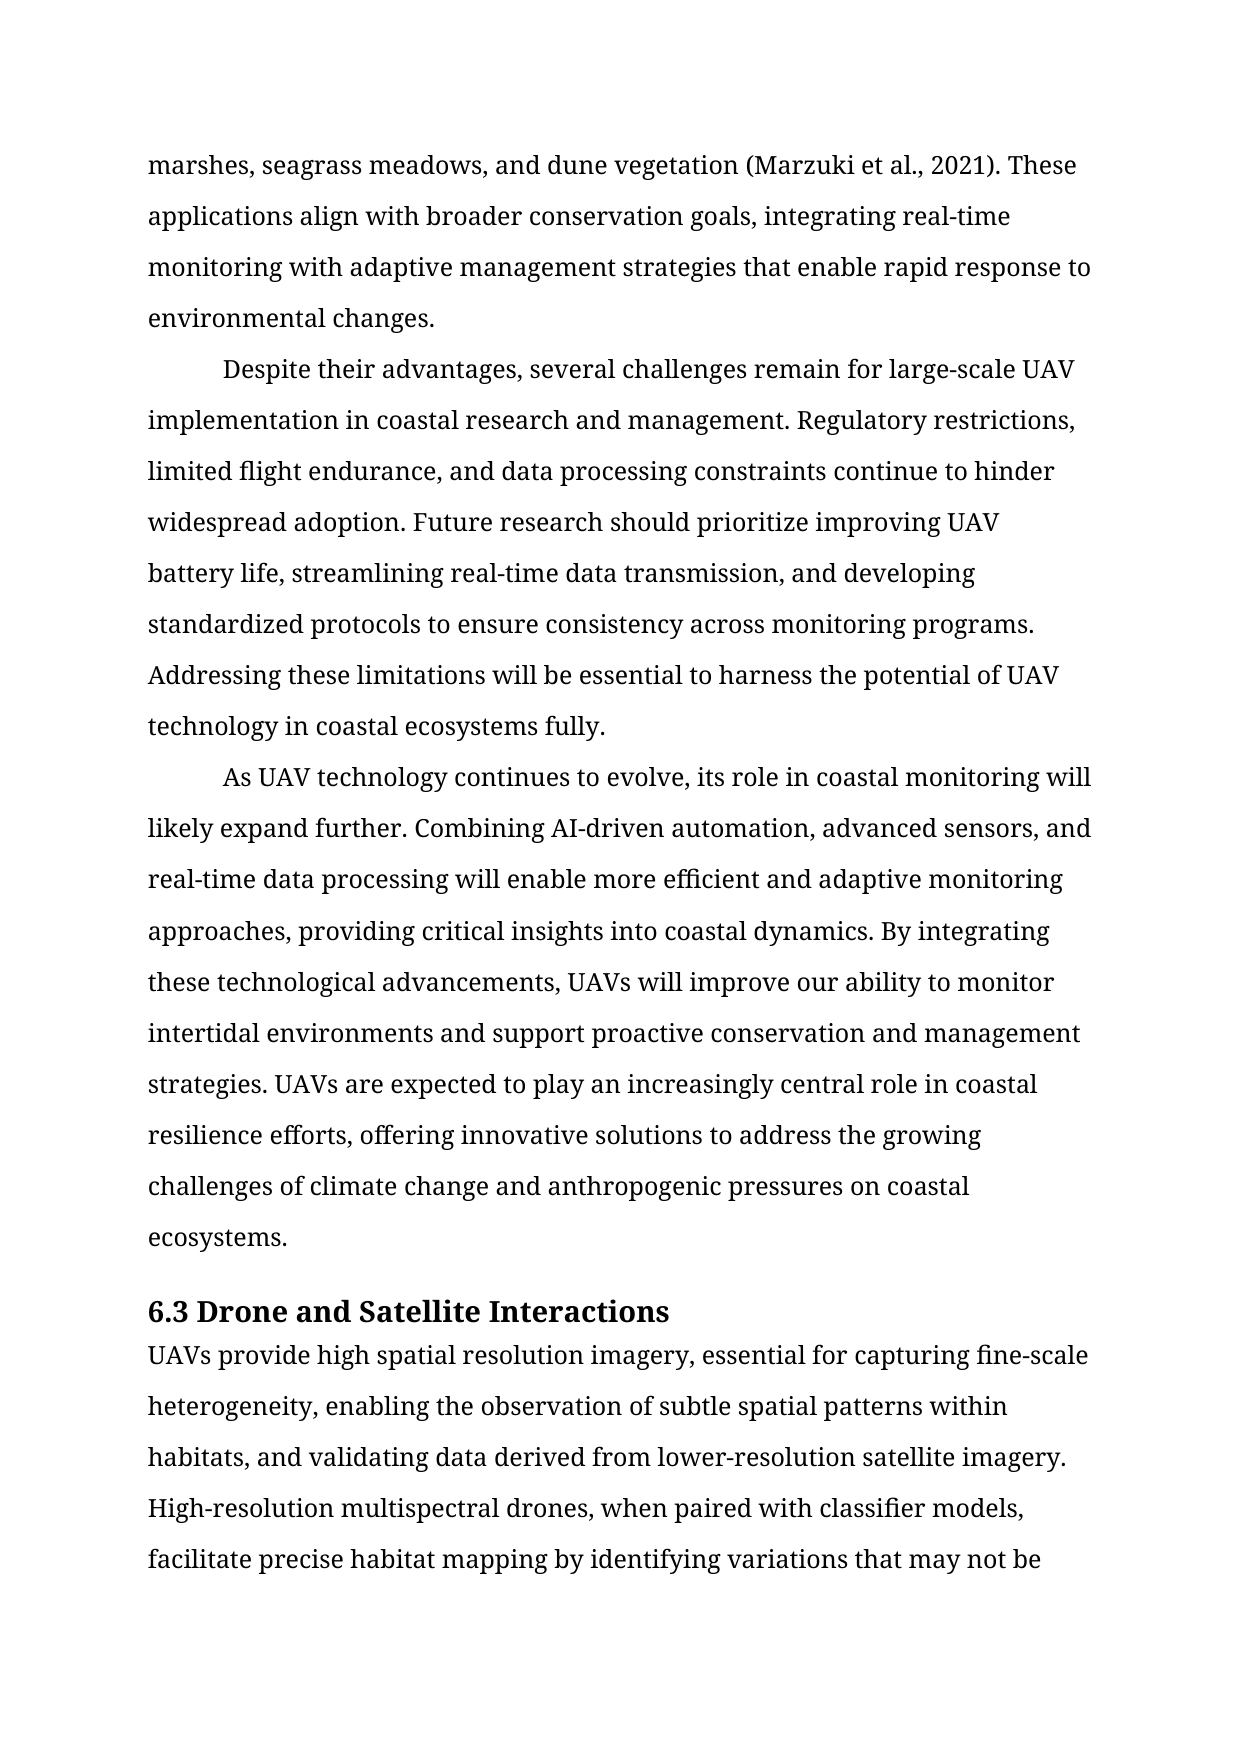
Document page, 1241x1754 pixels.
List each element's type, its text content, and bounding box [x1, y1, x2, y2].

text Despite their advantages, several challenges remain for large-scale UAV implementation in coastal research and management. Regulatory restrictions, limited flight endurance, and data processing constraints continue to hinder widespread adoption. Future research should prioritize improving UAV battery life, streamlining real-time data transmission, and developing standardized protocols to ensure consistency across monitoring programs. Addressing these limitations will be essential to harness the potential of UAV technology in coastal ecosystems fully. [148, 352, 1093, 743]
text As UAV technology continues to evolve, its role in coastal monitoring will likely expand further. Combining AI-driven automation, advanced sensors, and real-time data processing will enable more efficient and adaptive monitoring approaches, providing critical insights into coastal dynamics. By integrating these technological advancements, UAVs will improve our ability to monitor intertidal environments and support proactive conservation and management strategies. UAVs are expected to play an increasingly central role in coastal resilience efforts, offering innovative solutions to address the growing challenges of climate change and anthropogenic pressures on coastal ecosystems. [148, 760, 1093, 1253]
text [148, 148, 1093, 335]
subtitle 6.3 Drone and Satellite Interactions [148, 1291, 1093, 1331]
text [148, 1337, 1093, 1576]
